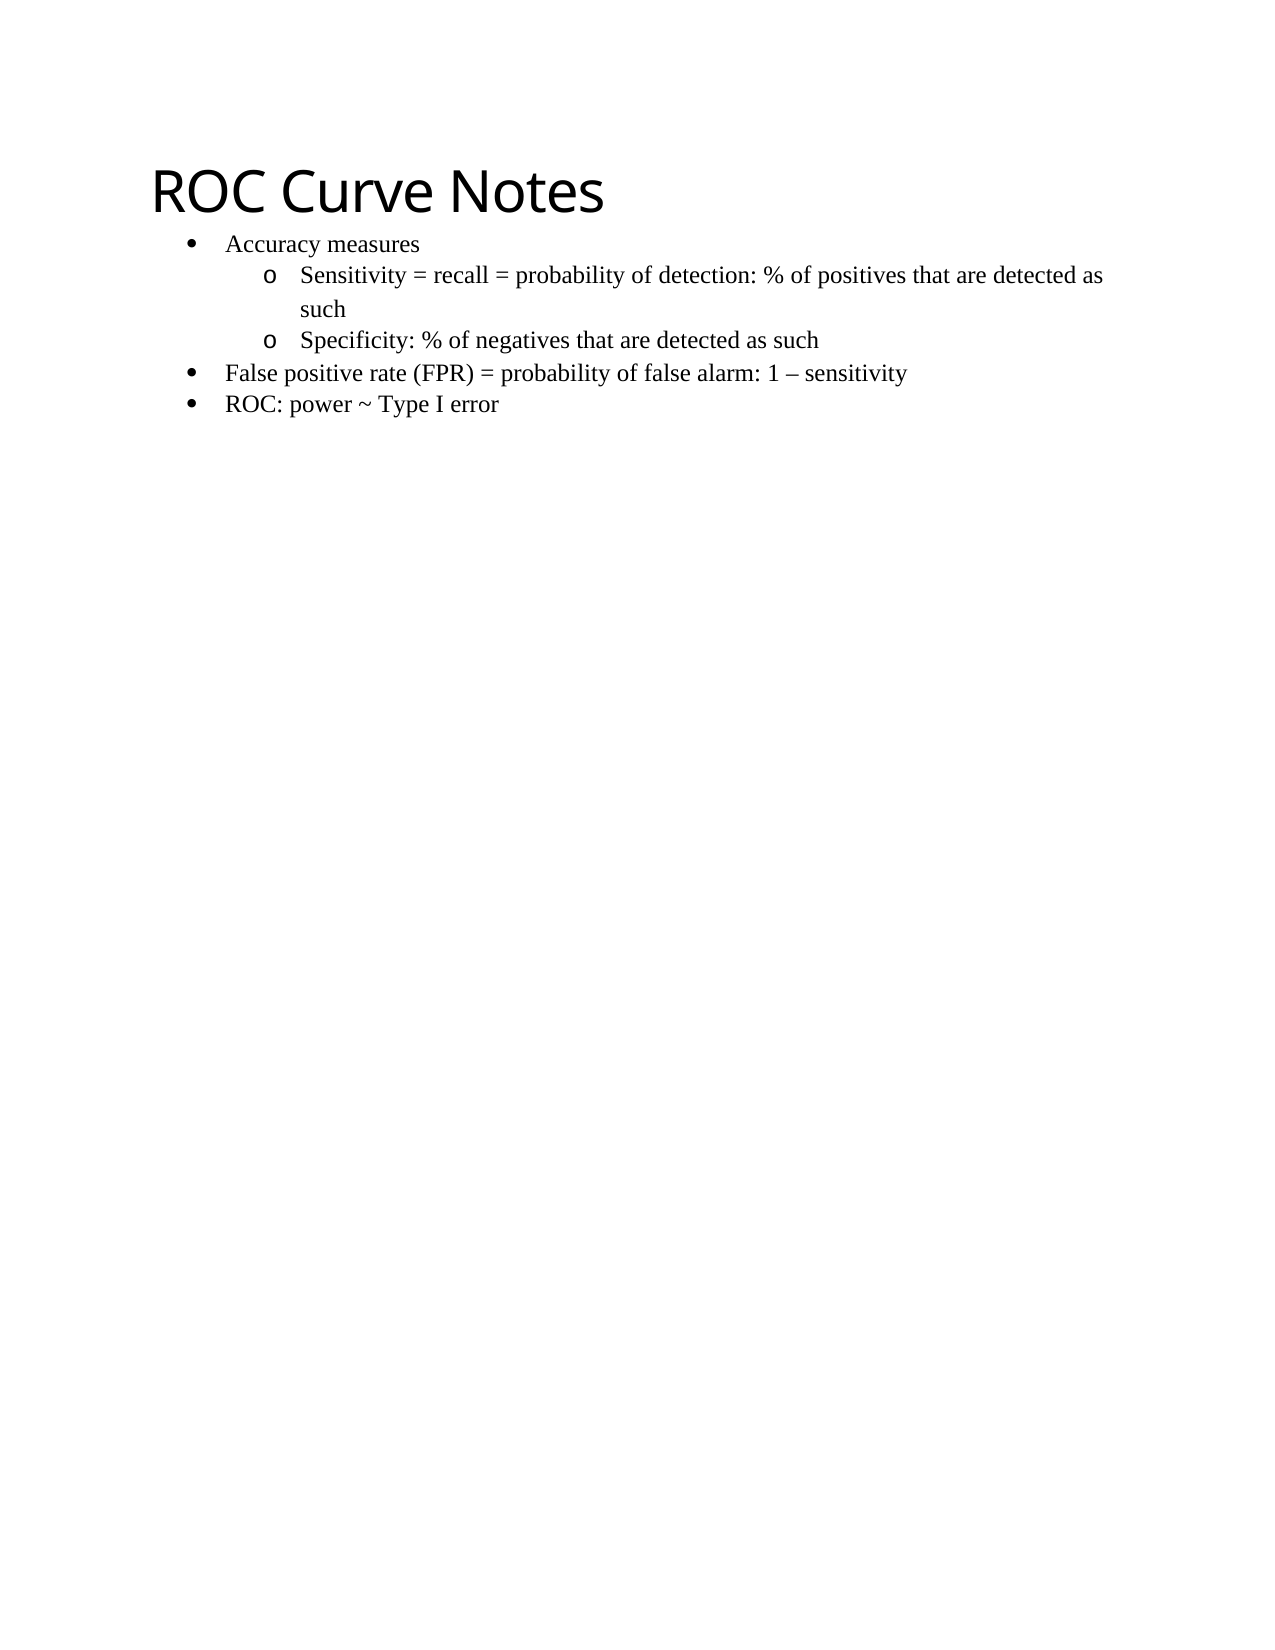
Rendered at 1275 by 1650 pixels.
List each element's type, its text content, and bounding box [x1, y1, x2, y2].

list Sensitivity = recall = probability of detection: % of positives that are detected as such [262, 261, 1125, 322]
list ROC: power ~ Type I error [187, 389, 1125, 418]
list False positive rate (FPR) = probability of false alarm: 1 – sensitivity [187, 358, 1125, 387]
list Accuracy measures [187, 229, 1125, 258]
list Specificity: % of negatives that are detected as such [262, 325, 1125, 356]
title ROC Curve Notes [150, 150, 1125, 229]
